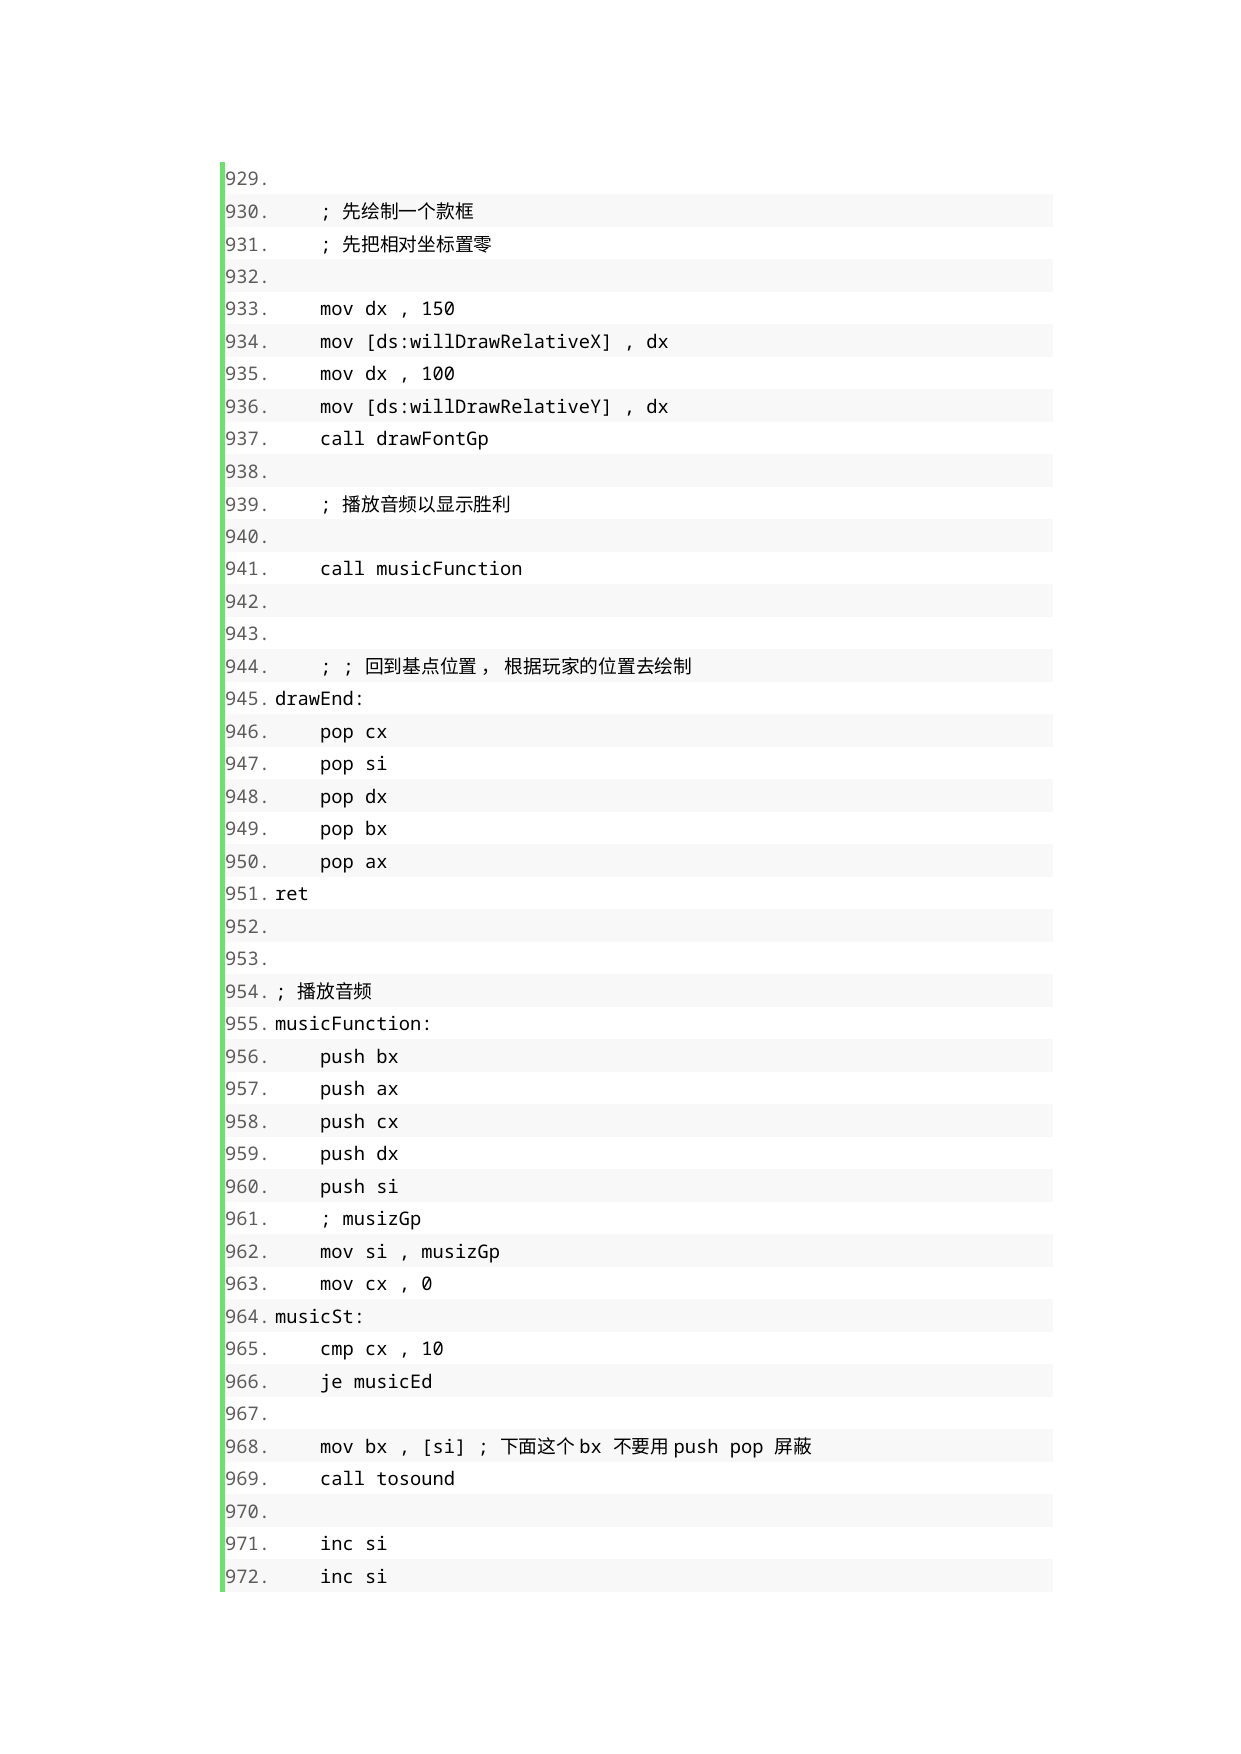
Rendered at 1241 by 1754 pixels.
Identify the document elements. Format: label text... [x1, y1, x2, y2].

list call drawFontGp [225, 422, 1053, 454]
list pop si [225, 747, 1053, 779]
list push bx [225, 1039, 1053, 1072]
list pop bx [225, 812, 1053, 844]
list ; 先绘制一个款框 [225, 194, 1053, 227]
list mov bx , [si] ; 下面这个 bx 不要用 push pop 屏蔽 [225, 1429, 1053, 1462]
list je musicEd [225, 1364, 1053, 1397]
list ret [225, 877, 1053, 909]
list cmp cx , 10 [225, 1332, 1053, 1364]
list push dx [225, 1137, 1053, 1169]
list drawEnd: [225, 682, 1053, 714]
list call musicFunction [225, 552, 1053, 584]
list push si [225, 1169, 1053, 1202]
list inc si [225, 1527, 1053, 1559]
list pop ax [225, 844, 1053, 877]
list mov [ds:willDrawRelativeX] , dx [225, 324, 1053, 357]
list ; ; 回到基点位置 ， 根据玩家的位置去绘制 [225, 649, 1053, 682]
list ; musizGp [225, 1202, 1053, 1234]
list call tosound [225, 1462, 1053, 1494]
list mov si , musizGp [225, 1234, 1053, 1267]
list pop dx [225, 779, 1053, 812]
list mov cx , 0 [225, 1267, 1053, 1299]
list ; 播放音频 [225, 974, 1053, 1007]
list musicFunction: [225, 1007, 1053, 1039]
list mov [ds:willDrawRelativeY] , dx [225, 389, 1053, 422]
list mov dx , 100 [225, 357, 1053, 389]
list ; 先把相对坐标置零 [225, 227, 1053, 259]
list push ax [225, 1072, 1053, 1104]
list mov dx , 150 [225, 292, 1053, 324]
list musicSt: [225, 1299, 1053, 1332]
list push cx [225, 1104, 1053, 1137]
list ; 播放音频以显示胜利 [225, 487, 1053, 519]
list inc si [225, 1559, 1053, 1592]
list pop cx [225, 714, 1053, 747]
